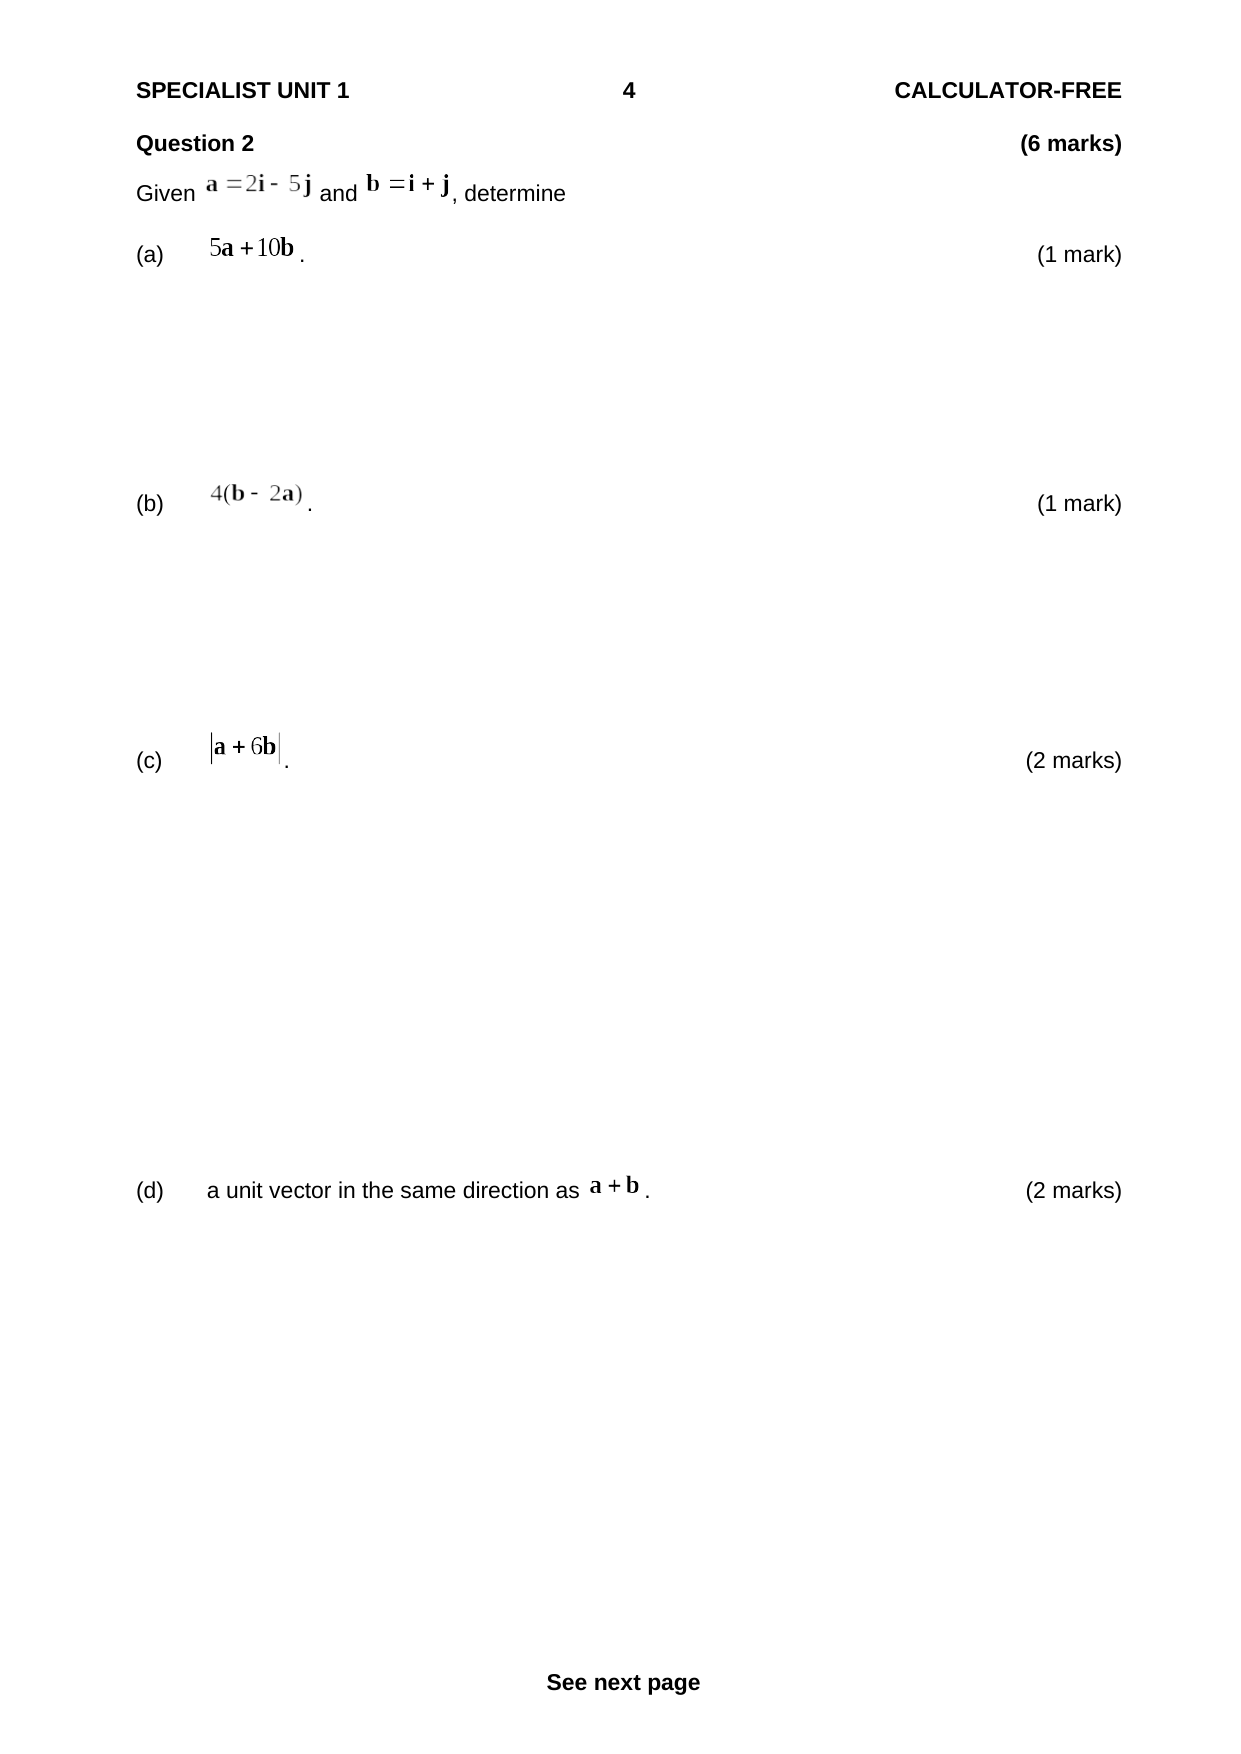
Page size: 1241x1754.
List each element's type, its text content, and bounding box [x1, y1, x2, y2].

text (d) a unit vector in the same direction as . (2 marks) [136, 1169, 1122, 1204]
text (b) . (1 mark) [136, 478, 1122, 516]
text (c) . (2 marks) [136, 727, 1122, 774]
text Question 2 (6 marks) [136, 130, 1122, 156]
text (a) . (1 mark) [136, 233, 1122, 267]
text Given and , determine [136, 169, 1122, 206]
